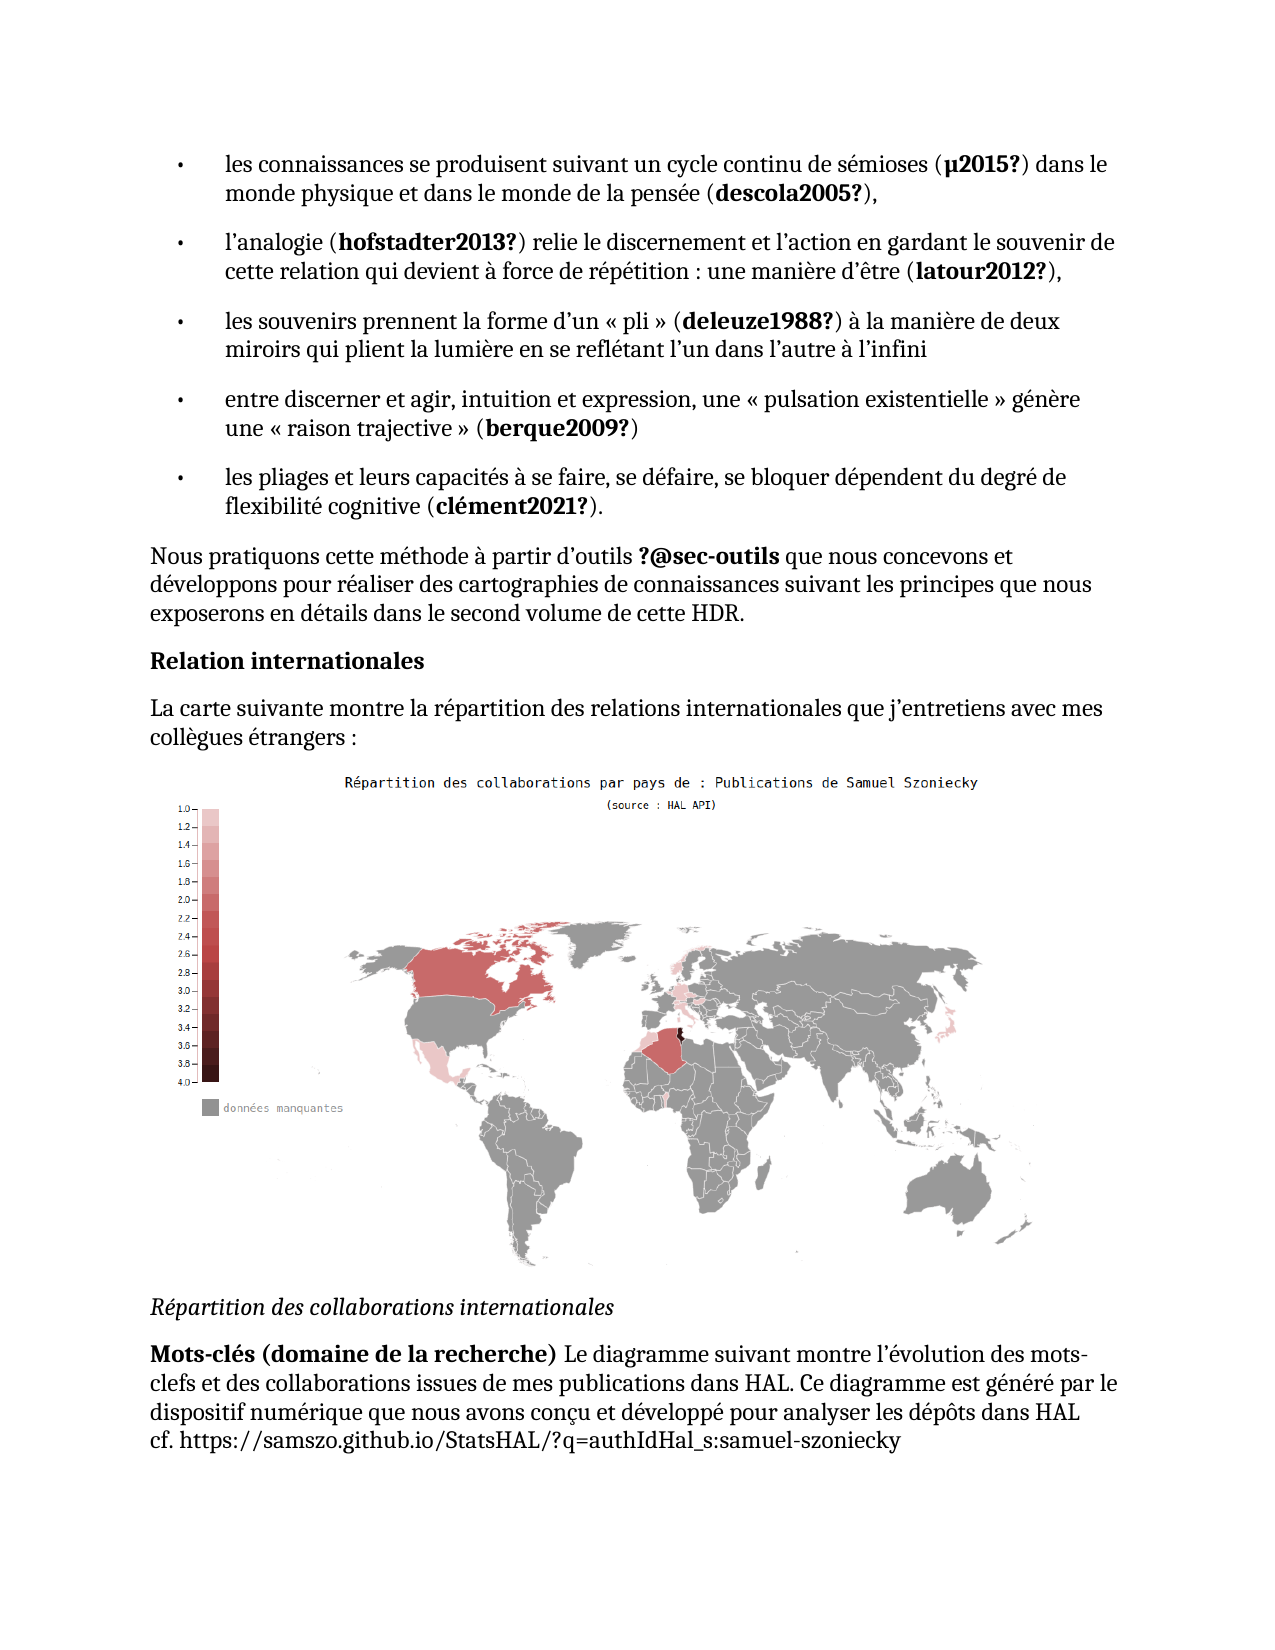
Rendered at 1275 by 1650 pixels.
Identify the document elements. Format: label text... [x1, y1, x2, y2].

list entre discerner et agir, intuition et expression, une « pulsation existentielle » génère une « raison trajective » (berque2009?) [175, 385, 1125, 442]
list les connaissances se produisent suivant un cycle continu de sémioses (µ2015?) dans le monde physique et dans le monde de la pensée (descola2005?), [175, 150, 1125, 207]
list l’analogie (hofstadter2013?) relie le discernement et l’action en gardant le souvenir de cette relation qui devient à force de répétition : une manière d’être (latour2012?), [175, 228, 1125, 286]
text Nous pratiquons cette méthode à partir d’outils ?@sec-outils que nous concevons et développons pour réaliser des cartographies de connaissances suivant les principes que nous exposerons en détails dans le second volume de cette HDR. [150, 542, 1125, 628]
text Relation internationales [150, 647, 1125, 675]
list les pliages et leurs capacités à se faire, se défaire, se bloquer dépendent du degré de flexibilité cognitive (clément2021?). [175, 463, 1125, 521]
list les souvenirs prennent la forme d’un « pli » (deleuze1988?) à la manière de deux miroirs qui plient la lumière en se reflétant l’un dans l’autre à l’infini [175, 307, 1125, 364]
picture [168, 770, 1044, 1272]
text La carte suivante montre la répartition des relations internationales que j’entretiens avec mes collègues étrangers : [150, 694, 1125, 752]
text Répartition des collaborations internationales [150, 1293, 1125, 1321]
text Mots-clés (domaine de la recherche) Le diagramme suivant montre l’évolution des mots-clefs et des collaborations issues de mes publications dans HAL. Ce diagramme est généré par le dispositif numérique que nous avons conçu et développé pour analyser les dépôts dans HAL cf. https://samszo.github.io/StatsHAL/?q=authIdHal_s:samuel-szoniecky [150, 1340, 1125, 1455]
